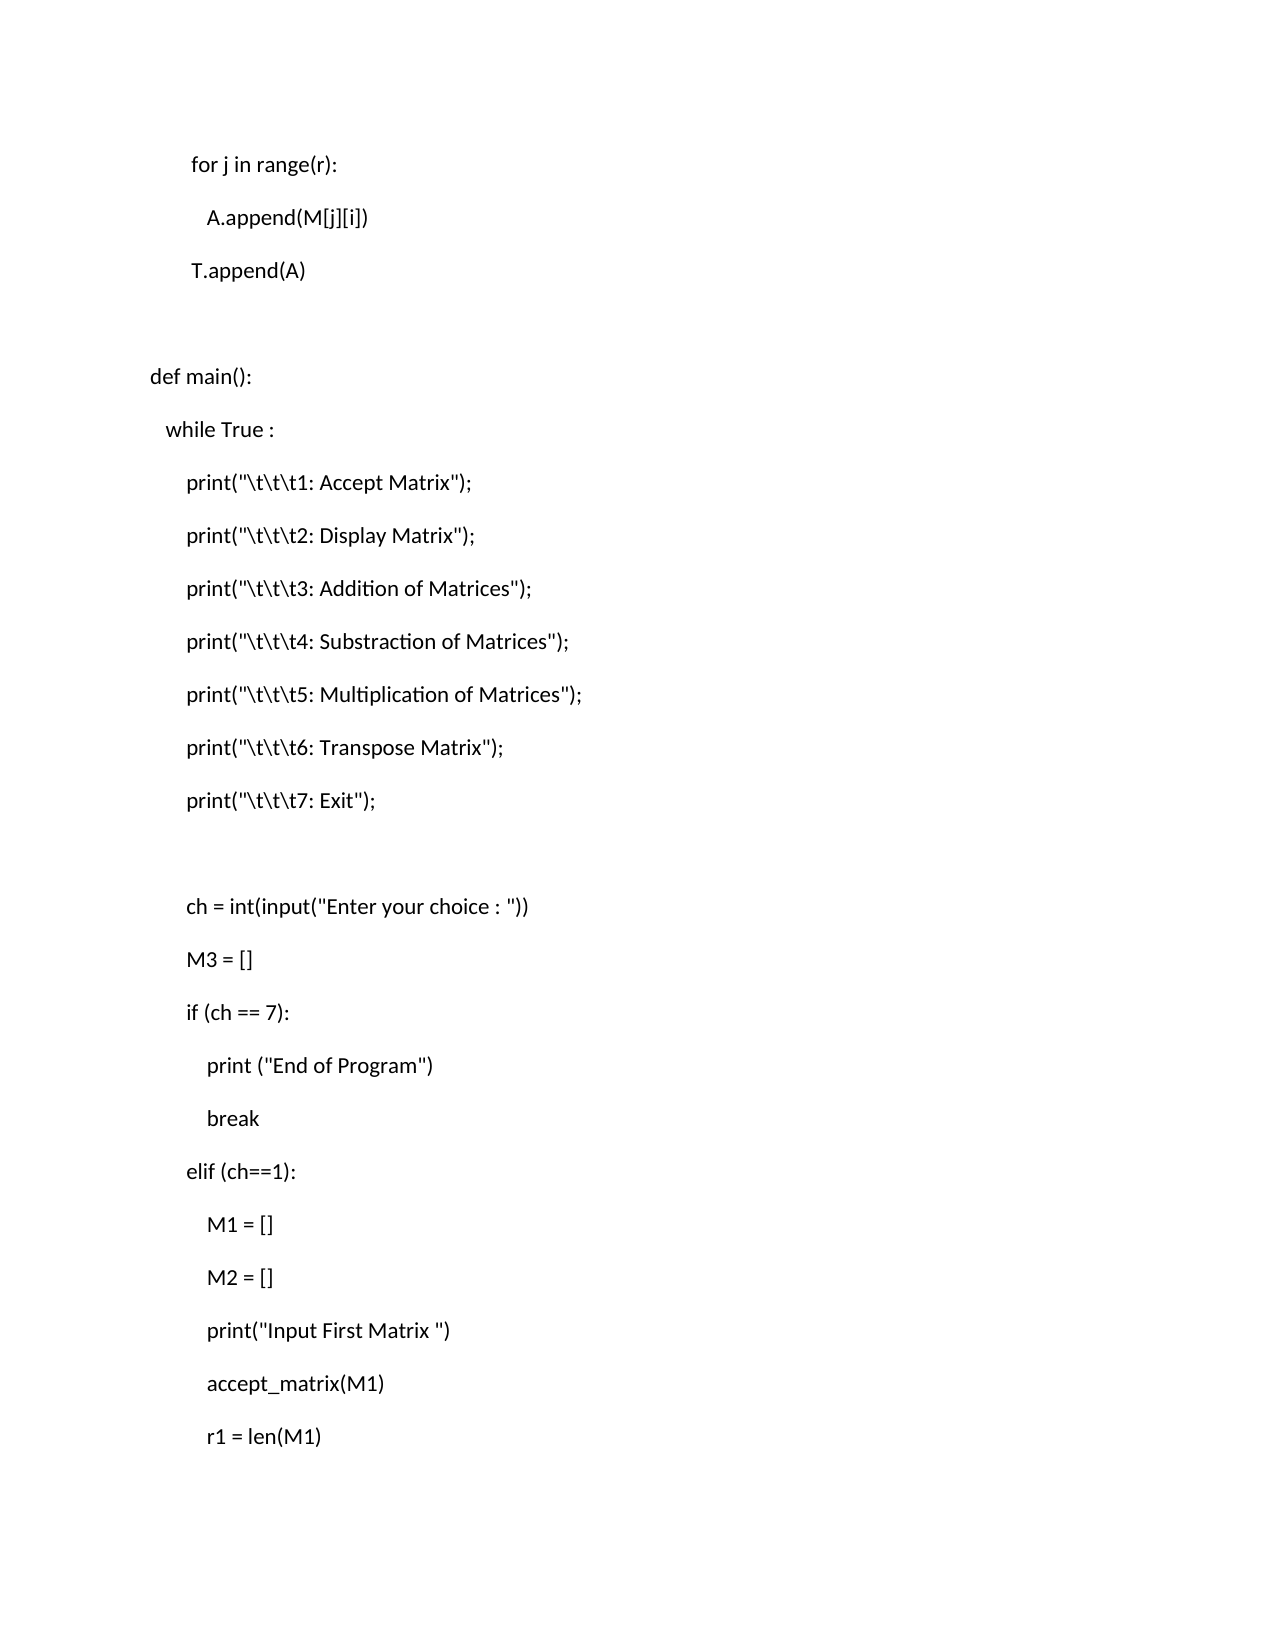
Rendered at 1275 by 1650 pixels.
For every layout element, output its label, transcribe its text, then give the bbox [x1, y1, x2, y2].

text def main(): [150, 362, 1125, 390]
text print("\t\t\t3: Addition of Matrices"); [150, 574, 1125, 602]
text print ("End of Program") [150, 1051, 1125, 1079]
text print("Input First Matrix ") [150, 1316, 1125, 1344]
text print("\t\t\t1: Accept Matrix"); [150, 468, 1125, 496]
text while True : [150, 415, 1125, 443]
text ch = int(input("Enter your choice : ")) [150, 892, 1125, 920]
text r1 = len(M1) [150, 1422, 1125, 1451]
text print("\t\t\t6: Transpose Matrix"); [150, 733, 1125, 761]
text accept_matrix(M1) [150, 1369, 1125, 1397]
text elif (ch==1): [150, 1157, 1125, 1185]
text break [150, 1104, 1125, 1132]
text if (ch == 7): [150, 998, 1125, 1026]
text M1 = [] [150, 1210, 1125, 1238]
text A.append(M[j][i]) [150, 203, 1125, 231]
text M3 = [] [150, 945, 1125, 973]
text M2 = [] [150, 1263, 1125, 1291]
text print("\t\t\t4: Substraction of Matrices"); [150, 627, 1125, 655]
text for j in range(r): [150, 150, 1125, 178]
text print("\t\t\t7: Exit"); [150, 786, 1125, 814]
text T.append(A) [150, 256, 1125, 284]
text print("\t\t\t5: Multiplication of Matrices"); [150, 680, 1125, 708]
text print("\t\t\t2: Display Matrix"); [150, 521, 1125, 549]
